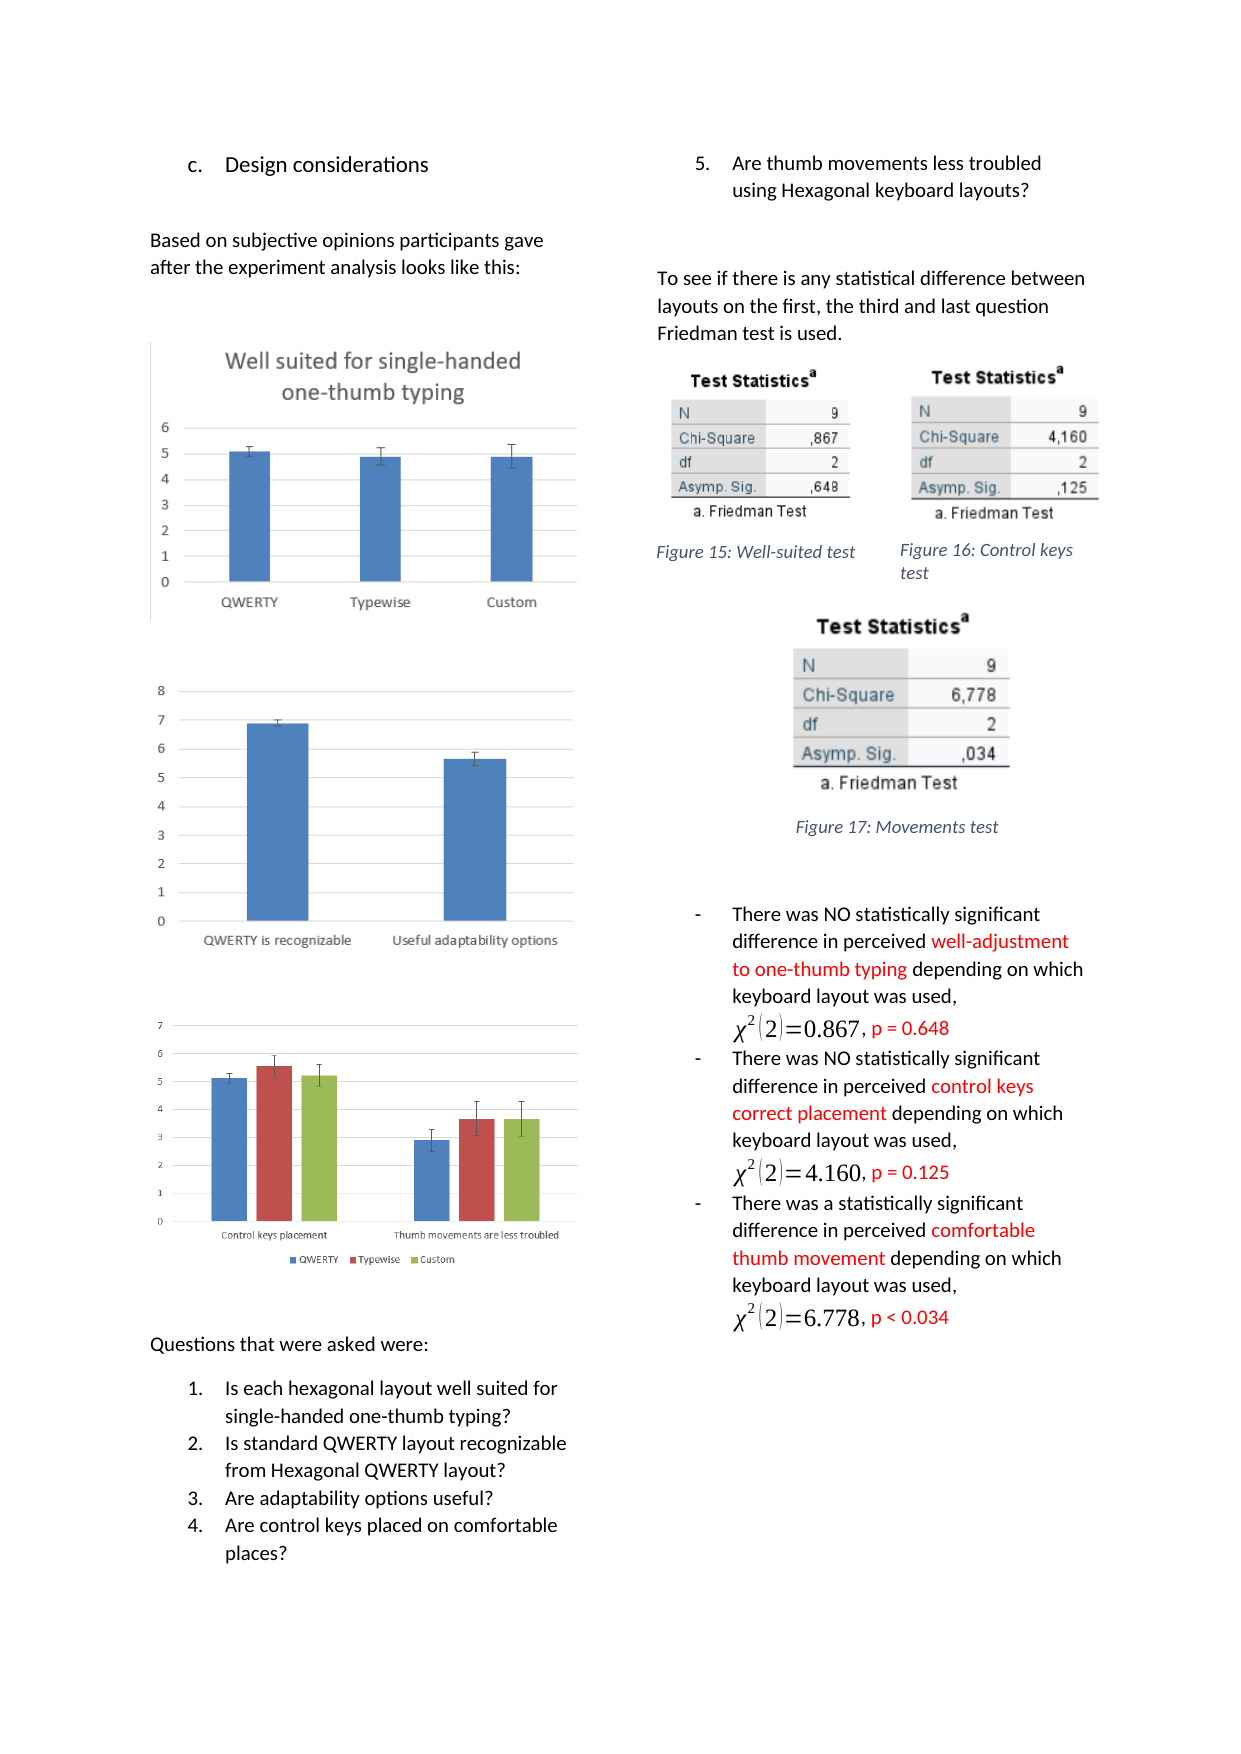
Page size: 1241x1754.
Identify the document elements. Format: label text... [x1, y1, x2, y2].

list There was NO statistically significant difference in perceived control keys correct placement depending on which keyboard layout was used, , p = 0.125 [694, 1045, 1090, 1188]
picture [150, 682, 584, 954]
picture [150, 1016, 584, 1269]
list Are thumb movements less troubled using Hexagonal keyboard layouts? [694, 150, 1090, 203]
picture [656, 362, 868, 532]
picture [150, 342, 584, 620]
picture [772, 603, 1024, 806]
text To see if there is any statistical difference between layouts on the first, the third and last question Friedman test is used. [657, 266, 1090, 346]
text Questions that were asked were: [150, 1331, 583, 1357]
text Based on subjective opinions participants gave after the experiment analysis looks like this: [150, 227, 583, 280]
list Are control keys placed on comfortable places? [187, 1512, 583, 1565]
list Are adaptability options useful? [187, 1485, 583, 1511]
picture [900, 360, 1108, 529]
list Design considerations [187, 150, 583, 178]
list Is each hexagonal layout well suited for single-handed one-thumb typing? [187, 1376, 583, 1428]
list Is standard QWERTY layout recognizable from Hexagonal QWERTY layout? [187, 1430, 583, 1483]
list There was NO statistically significant difference in perceived well-adjustment to one-thumb typing depending on which keyboard layout was used, , p = 0.648 [694, 901, 1090, 1043]
list There was a statistically significant difference in perceived comfortable thumb movement depending on which keyboard layout was used, , p < 0.034 [694, 1190, 1090, 1332]
